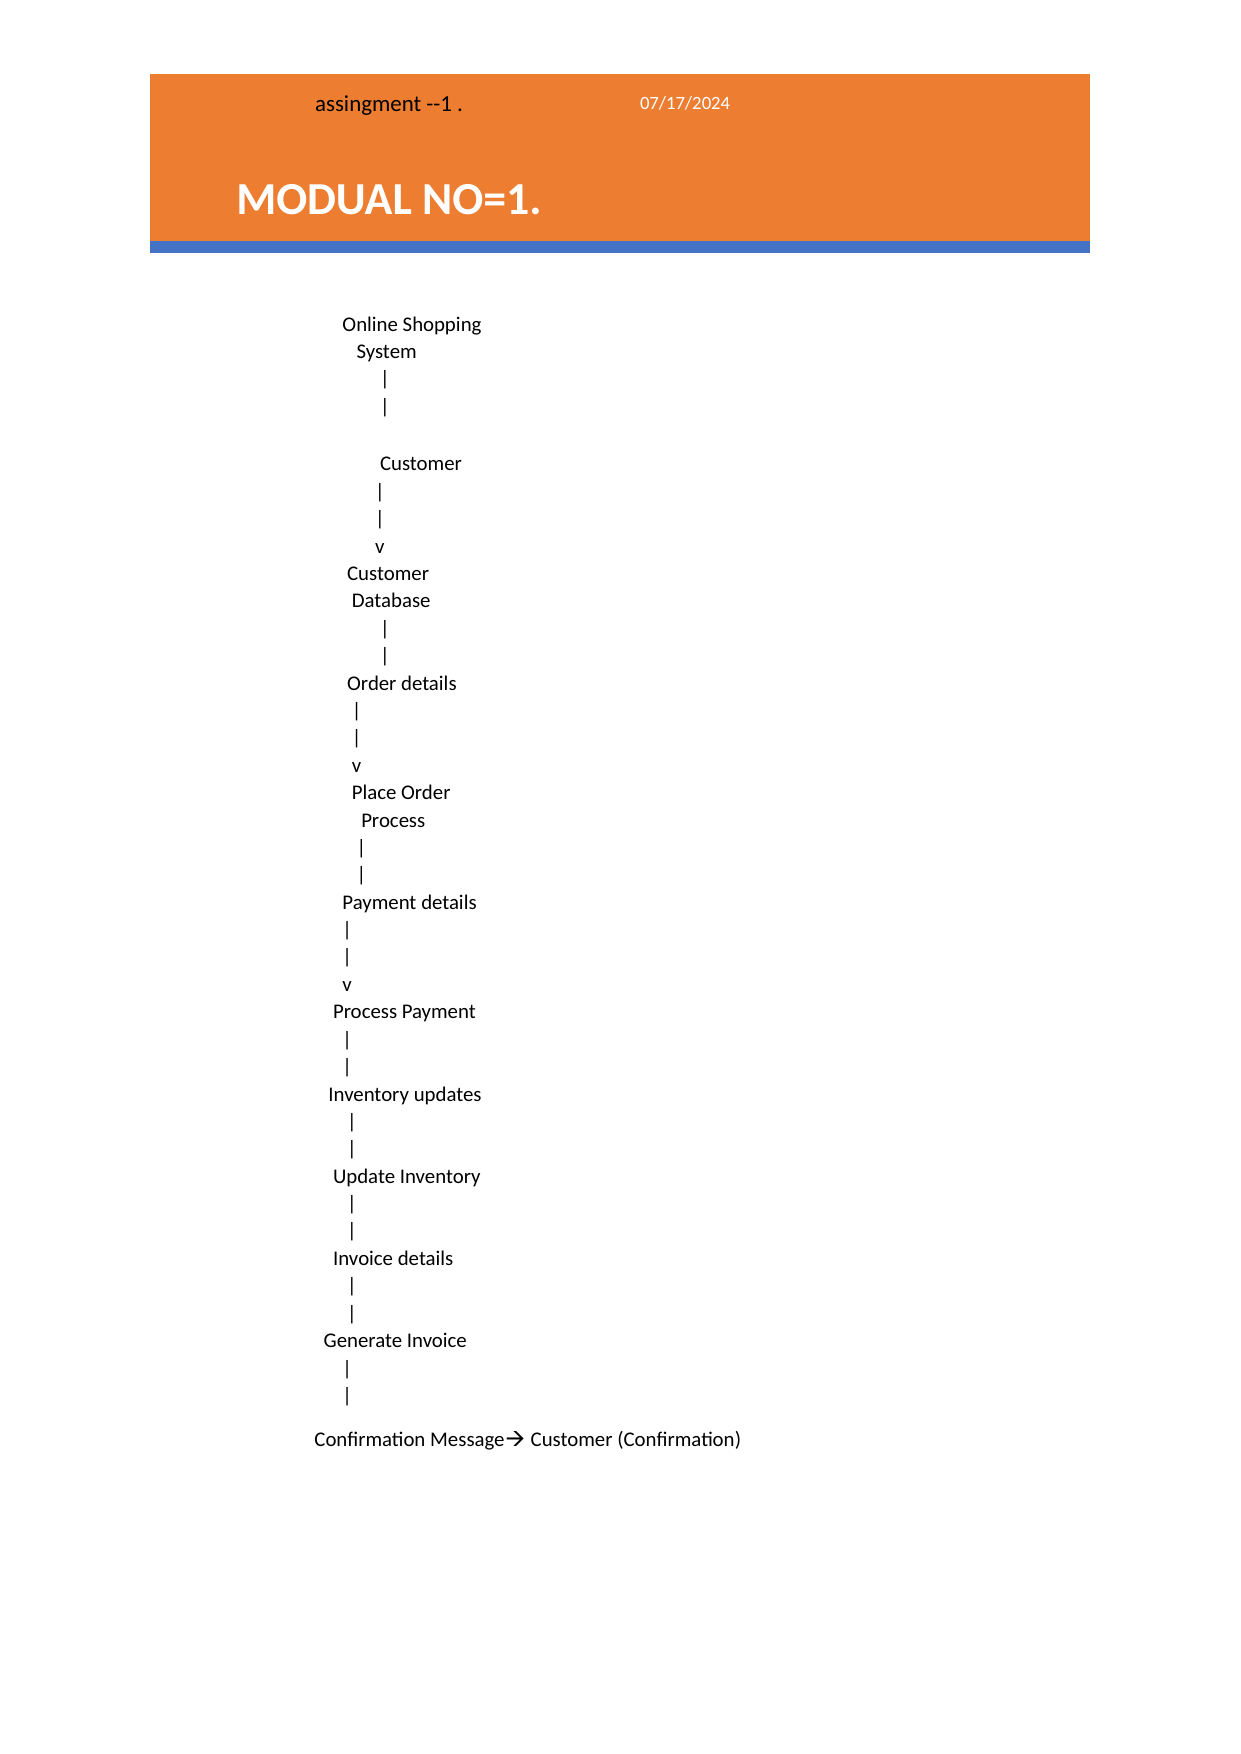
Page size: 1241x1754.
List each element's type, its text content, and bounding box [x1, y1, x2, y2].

list Generate Invoice [225, 1327, 1090, 1353]
list | [225, 505, 1090, 531]
list | [225, 1355, 1090, 1380]
list | [225, 944, 1090, 969]
list | [225, 1108, 1090, 1133]
list | [225, 478, 1090, 503]
list | [225, 1136, 1090, 1161]
list Database [225, 588, 1090, 613]
list | [225, 393, 1090, 418]
list System [225, 338, 1090, 364]
list Process Payment [225, 998, 1090, 1024]
list | [225, 834, 1090, 859]
list | [225, 862, 1090, 887]
text Confirmation Message Customer (Confirmation) [150, 1426, 1090, 1452]
list Customer [225, 560, 1090, 586]
list v [225, 533, 1090, 558]
list Inventory updates [225, 1081, 1090, 1106]
list | [225, 1272, 1090, 1298]
list | [225, 724, 1090, 750]
list Customer [225, 451, 1090, 476]
list Update Inventory [225, 1163, 1090, 1188]
list | [225, 697, 1090, 723]
list | [225, 615, 1090, 640]
list Place Order [225, 779, 1090, 805]
list | [225, 1053, 1090, 1079]
list Payment details [225, 889, 1090, 914]
list | [225, 916, 1090, 942]
list Online Shopping [225, 311, 1090, 336]
list | [225, 1382, 1090, 1407]
list | [225, 1190, 1090, 1216]
list Invoice details [225, 1245, 1090, 1271]
list | [225, 366, 1090, 391]
list | [225, 1026, 1090, 1051]
list | [225, 1218, 1090, 1243]
list Order details [225, 670, 1090, 695]
list v [225, 971, 1090, 997]
list v [225, 752, 1090, 777]
list | [225, 1300, 1090, 1325]
list | [225, 642, 1090, 668]
list Process [225, 807, 1090, 832]
